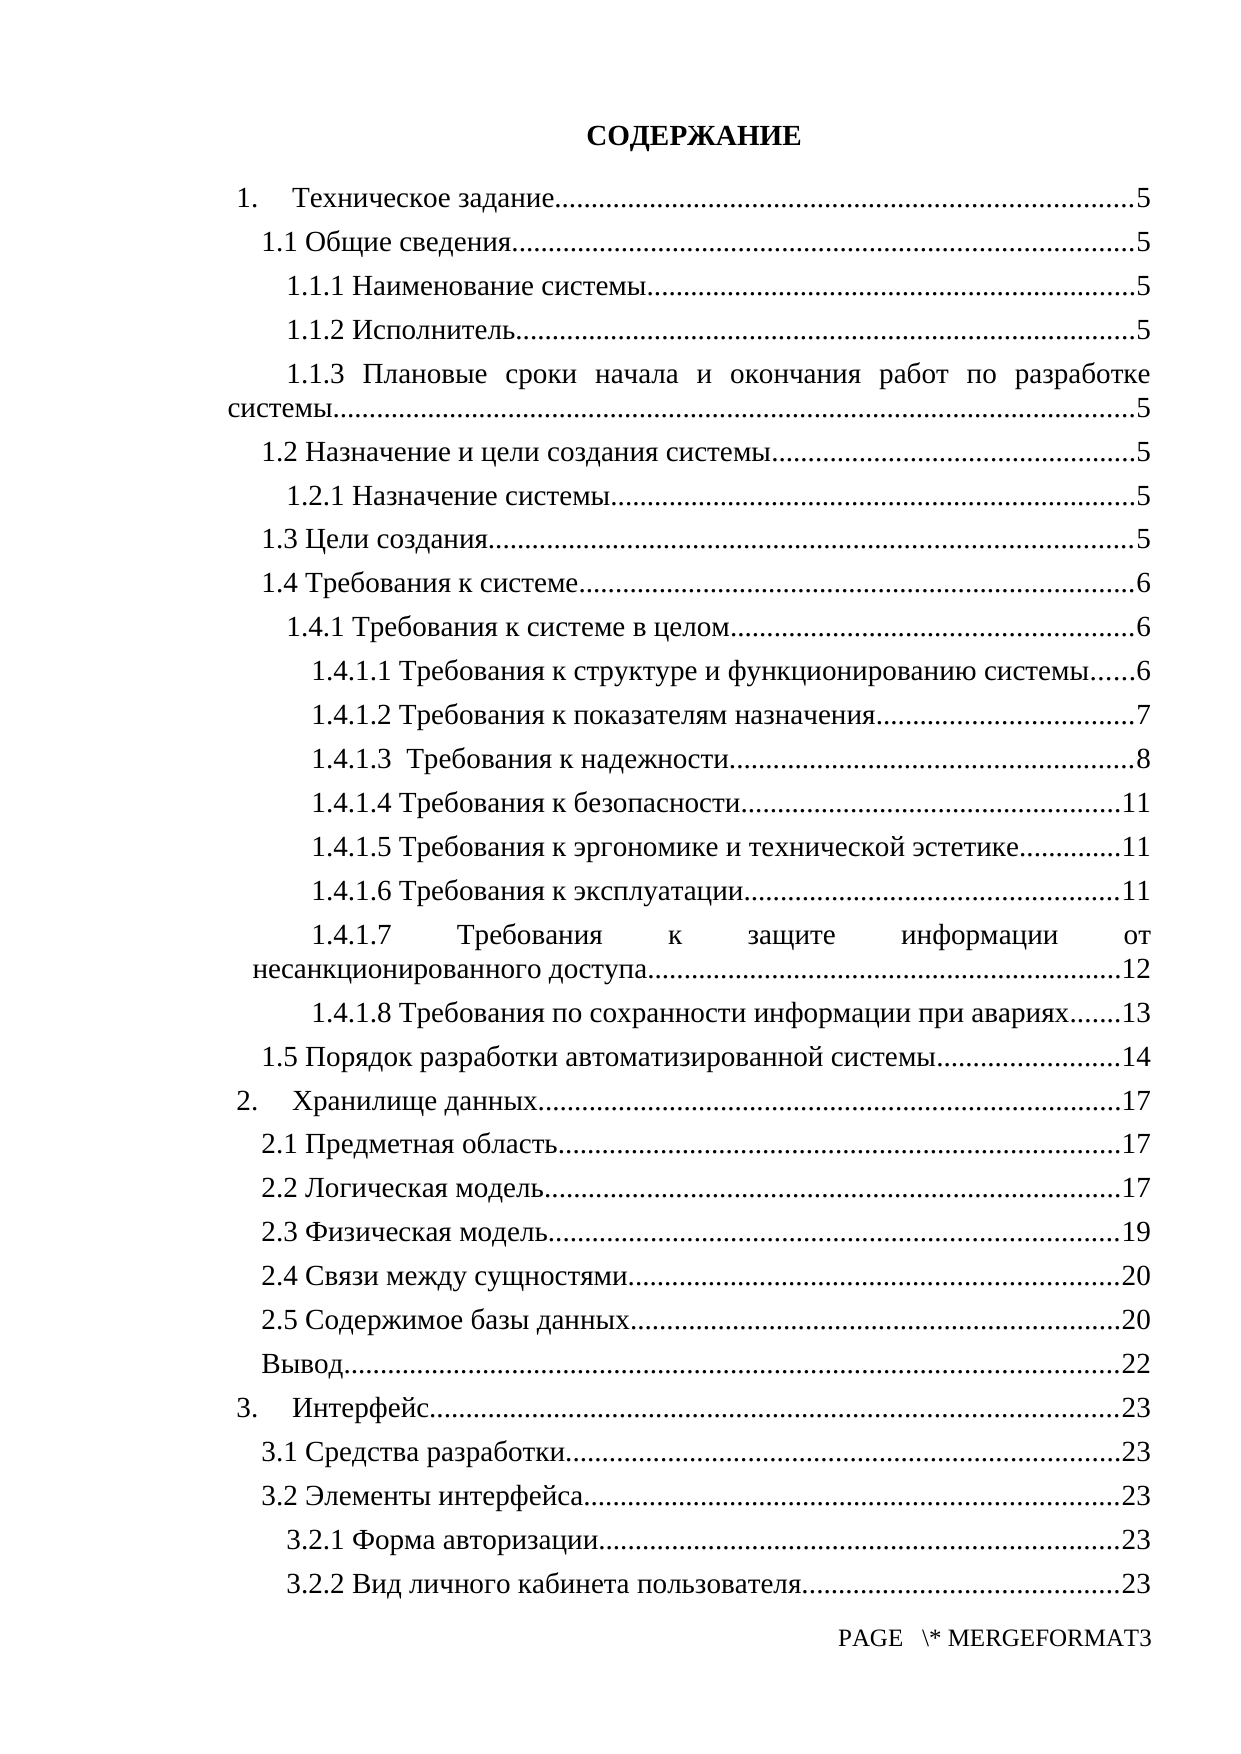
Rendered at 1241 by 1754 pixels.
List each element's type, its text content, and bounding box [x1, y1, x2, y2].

text 3.2.2 Вид личного кабинета пользователя. 23 [227, 1566, 1152, 1600]
text 3. Интерфейс 23 [177, 1390, 1152, 1424]
text 3.2 Элементы интерфейса 23 [202, 1478, 1152, 1512]
text 2. Хранилище данных 17 [177, 1083, 1152, 1116]
text 1.4.1.4 Требования к безопасности 11 [252, 785, 1152, 819]
text 2.1 Предметная область 17 [202, 1127, 1152, 1160]
text 1.1.2 Исполнитель 5 [227, 312, 1152, 346]
text 1.1.3 Плановые сроки начала и окончания работ по разработке системы 5 [227, 356, 1152, 423]
text 1.4.1.1 Требования к структуре и функционированию системы 6 [252, 653, 1152, 687]
text 2.2 Логическая модель 17 [202, 1171, 1152, 1204]
text 1.4 Требования к системе 6 [202, 566, 1152, 599]
text 1.4.1.5 Требования к эргономике и технической эстетике 11 [252, 829, 1152, 863]
text 2.4 Связи между сущностями 20 [202, 1258, 1152, 1292]
text 1.4.1 Требования к системе в целом 6 [227, 609, 1152, 643]
text 1.2.1 Назначение системы 5 [227, 478, 1152, 511]
text 1.4.1.8 Требования по сохранности информации при авариях 13 [252, 995, 1152, 1028]
text 2.5 Содержимое базы данных 20 [202, 1302, 1152, 1336]
text 1.4.1.2 Требования к показателям назначения 7 [252, 697, 1152, 731]
text 1.5 Порядок разработки автоматизированной системы 14 [202, 1039, 1152, 1072]
text 1.4.1.3 Требования к надежности 8 [252, 741, 1152, 775]
text Вывод 22 [202, 1346, 1152, 1380]
text 3.1 Средства разработки 23 [202, 1434, 1152, 1468]
text 1.3 Цели создания 5 [202, 522, 1152, 555]
text 1.4.1.6 Требования к эксплуатации 11 [252, 873, 1152, 907]
text 3.2.1 Форма авторизации. 23 [227, 1522, 1152, 1556]
text 1.4.1.7 Требования к защите информации от несанкционированного доступа 12 [252, 917, 1152, 984]
text 1. Техническое задание 5 [177, 180, 1152, 214]
text 1.2 Назначение и цели создания системы 5 [202, 434, 1152, 467]
text 2.3 Физическая модель 19 [202, 1214, 1152, 1248]
text СОДЕРЖАНИЕ [177, 118, 1152, 152]
text 1.1.1 Наименование системы 5 [227, 268, 1152, 302]
text 1.1 Общие сведения 5 [202, 224, 1152, 258]
